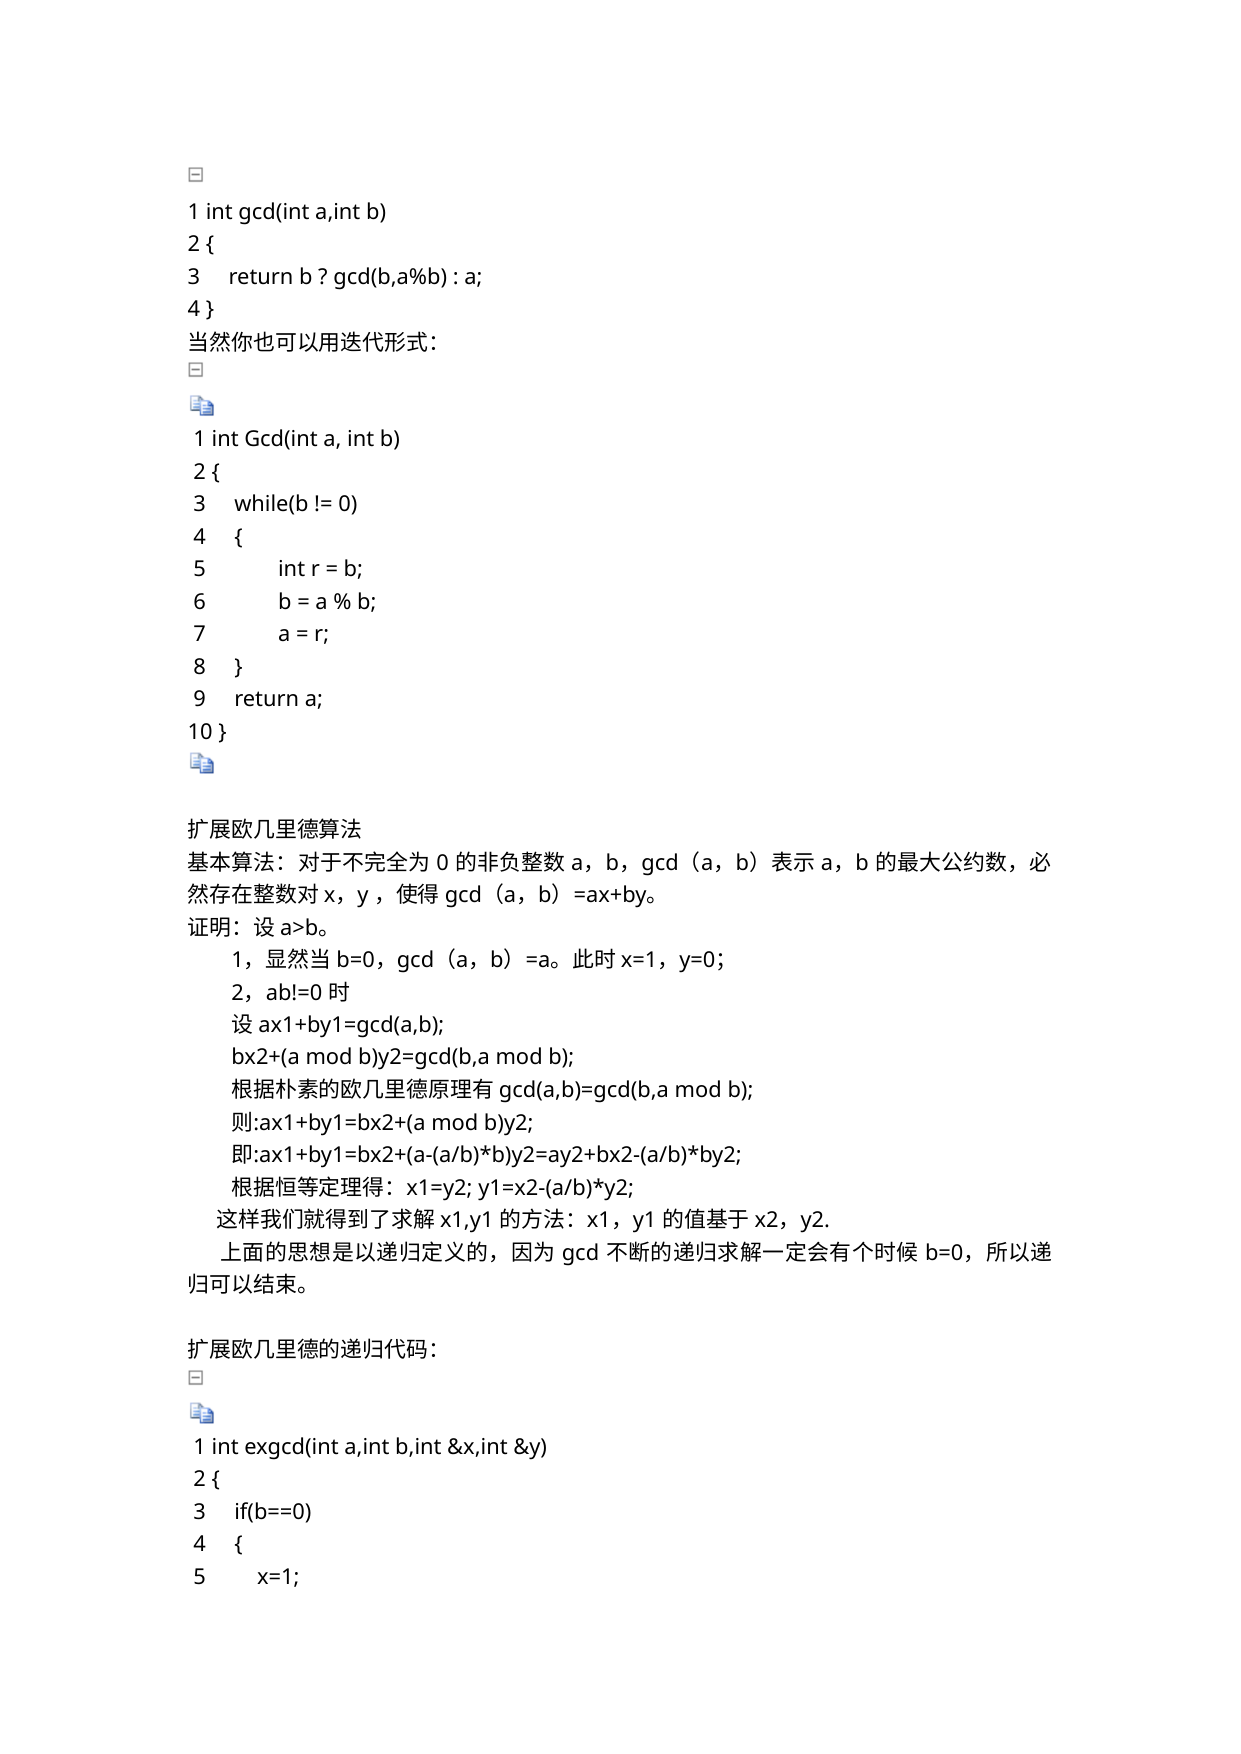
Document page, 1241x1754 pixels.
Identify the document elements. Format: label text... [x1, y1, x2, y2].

text 8 } [187, 649, 1053, 682]
text 上面的思想是以递归定义的，因为 gcd 不断的递归求解一定会有个时候 b=0，所以递归可以结束。 [187, 1234, 1053, 1299]
text 2 { [187, 227, 1053, 259]
text 则:ax1+by1=bx2+(a mod b)y2; [187, 1104, 1053, 1137]
text 3 return b ? gcd(b,a%b) : a; [187, 259, 1053, 292]
picture [187, 1364, 205, 1390]
text 2 { [187, 1462, 1053, 1494]
text 6 b = a % b; [187, 584, 1053, 617]
text 2，ab!=0 时 [187, 974, 1053, 1007]
text 根据恒等定理得：x1=y2; y1=x2-(a/b)*y2; [187, 1169, 1053, 1202]
picture [187, 389, 219, 421]
text 7 a = r; [187, 617, 1053, 649]
text 4 { [187, 1527, 1053, 1559]
text 设 ax1+by1=gcd(a,b); [187, 1007, 1053, 1039]
text 基本算法：对于不完全为 0 的非负整数 a，b，gcd（a，b）表示 a，b 的最大公约数，必然存在整数对 x，y ，使得 gcd（a，b）=ax+by。 [187, 844, 1053, 909]
text 9 return a; [187, 682, 1053, 714]
text 根据朴素的欧几里德原理有 gcd(a,b)=gcd(b,a mod b); [187, 1072, 1053, 1104]
text 10 } [187, 714, 1053, 747]
picture [187, 747, 219, 779]
text 这样我们就得到了求解 x1,y1 的方法：x1，y1 的值基于 x2，y2. [187, 1202, 1053, 1234]
text 5 x=1; [187, 1559, 1053, 1592]
text 1 int exgcd(int a,int b,int &x,int &y) [187, 1429, 1053, 1462]
text 5 int r = b; [187, 552, 1053, 584]
text 即:ax1+by1=bx2+(a-(a/b)*b)y2=ay2+bx2-(a/b)*by2; [187, 1137, 1053, 1169]
text 2 { [187, 454, 1053, 487]
text 4 } [187, 292, 1053, 324]
text 当然你也可以用迭代形式： [187, 324, 1053, 357]
text 1，显然当 b=0，gcd（a，b）=a。此时 x=1，y=0； [187, 942, 1053, 974]
text 扩展欧几里德的递归代码： [187, 1332, 1053, 1364]
text 扩展欧几里德算法 [187, 812, 1053, 844]
text 3 while(b != 0) [187, 487, 1053, 519]
text 1 int gcd(int a,int b) [187, 194, 1053, 227]
text bx2+(a mod b)y2=gcd(b,a mod b); [187, 1039, 1053, 1072]
picture [187, 357, 205, 382]
text 4 { [187, 519, 1053, 552]
picture [187, 1397, 219, 1429]
text 1 int Gcd(int a, int b) [187, 422, 1053, 454]
text 3 if(b==0) [187, 1494, 1053, 1527]
text 证明：设 a>b。 [187, 909, 1053, 942]
picture [187, 162, 205, 187]
